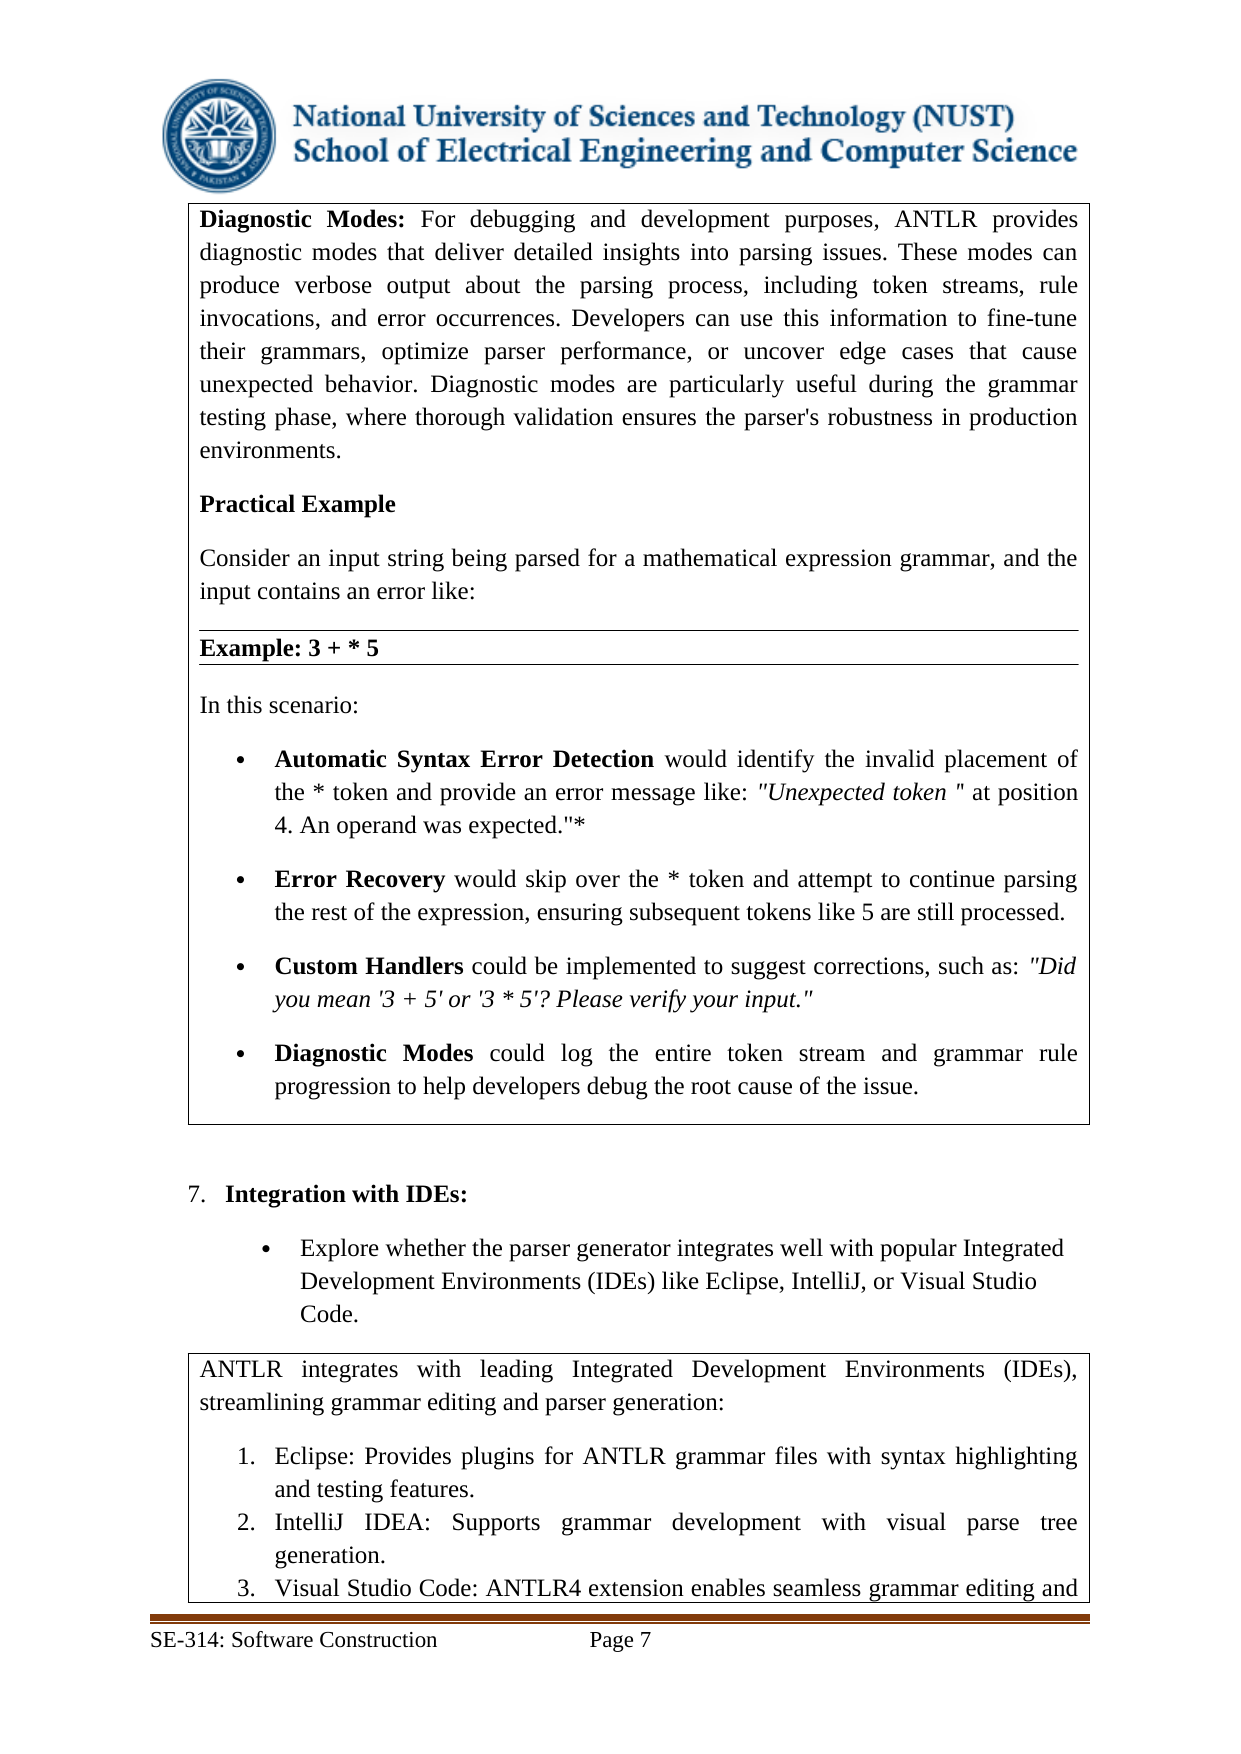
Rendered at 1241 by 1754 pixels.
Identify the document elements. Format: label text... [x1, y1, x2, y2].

list Explore whether the parser generator integrates well with popular Integrated Development Environments (IDEs) like Eclipse, IntelliJ, or Visual Studio Code. [262, 1233, 1090, 1328]
picture [150, 73, 1091, 204]
list Integration with IDEs: [187, 1179, 1090, 1208]
